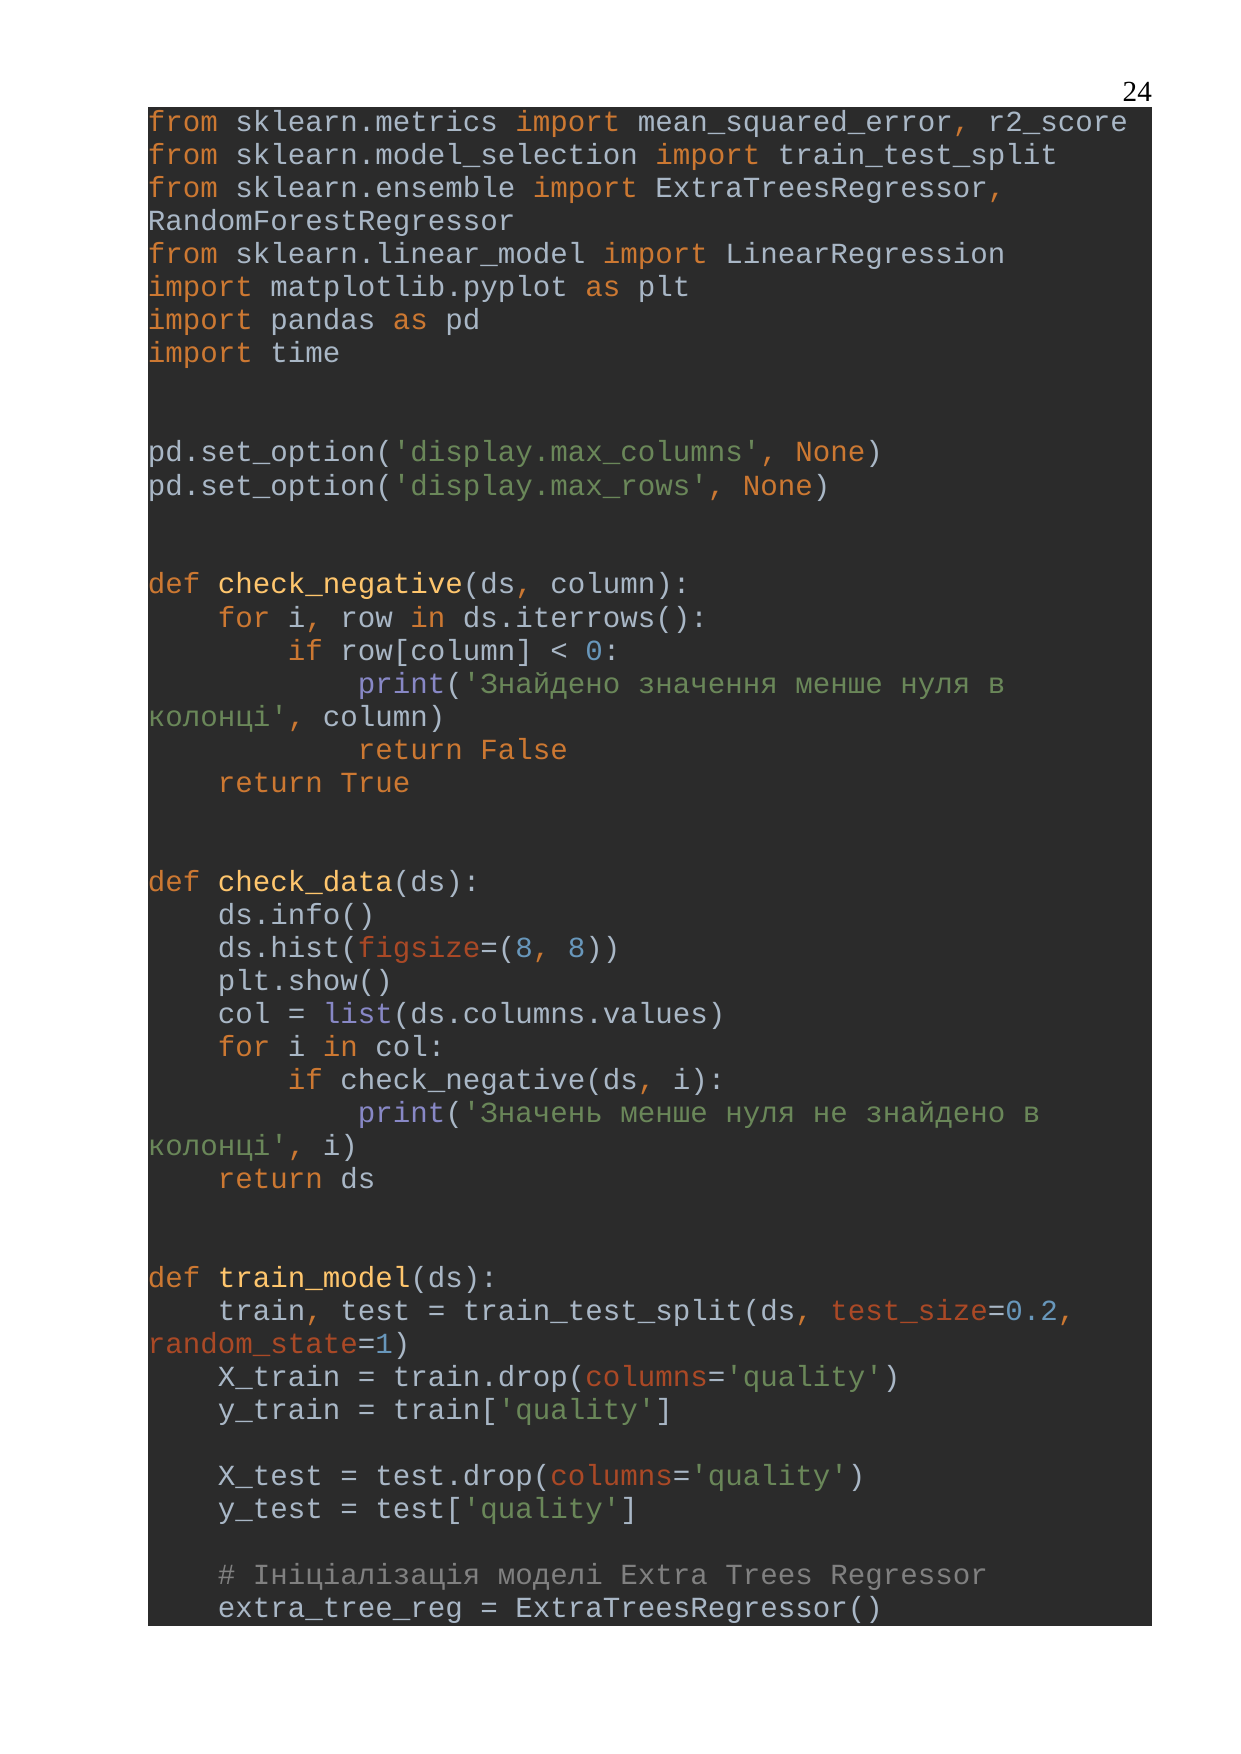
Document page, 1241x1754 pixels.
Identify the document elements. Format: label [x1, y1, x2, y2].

text [148, 107, 1152, 1626]
